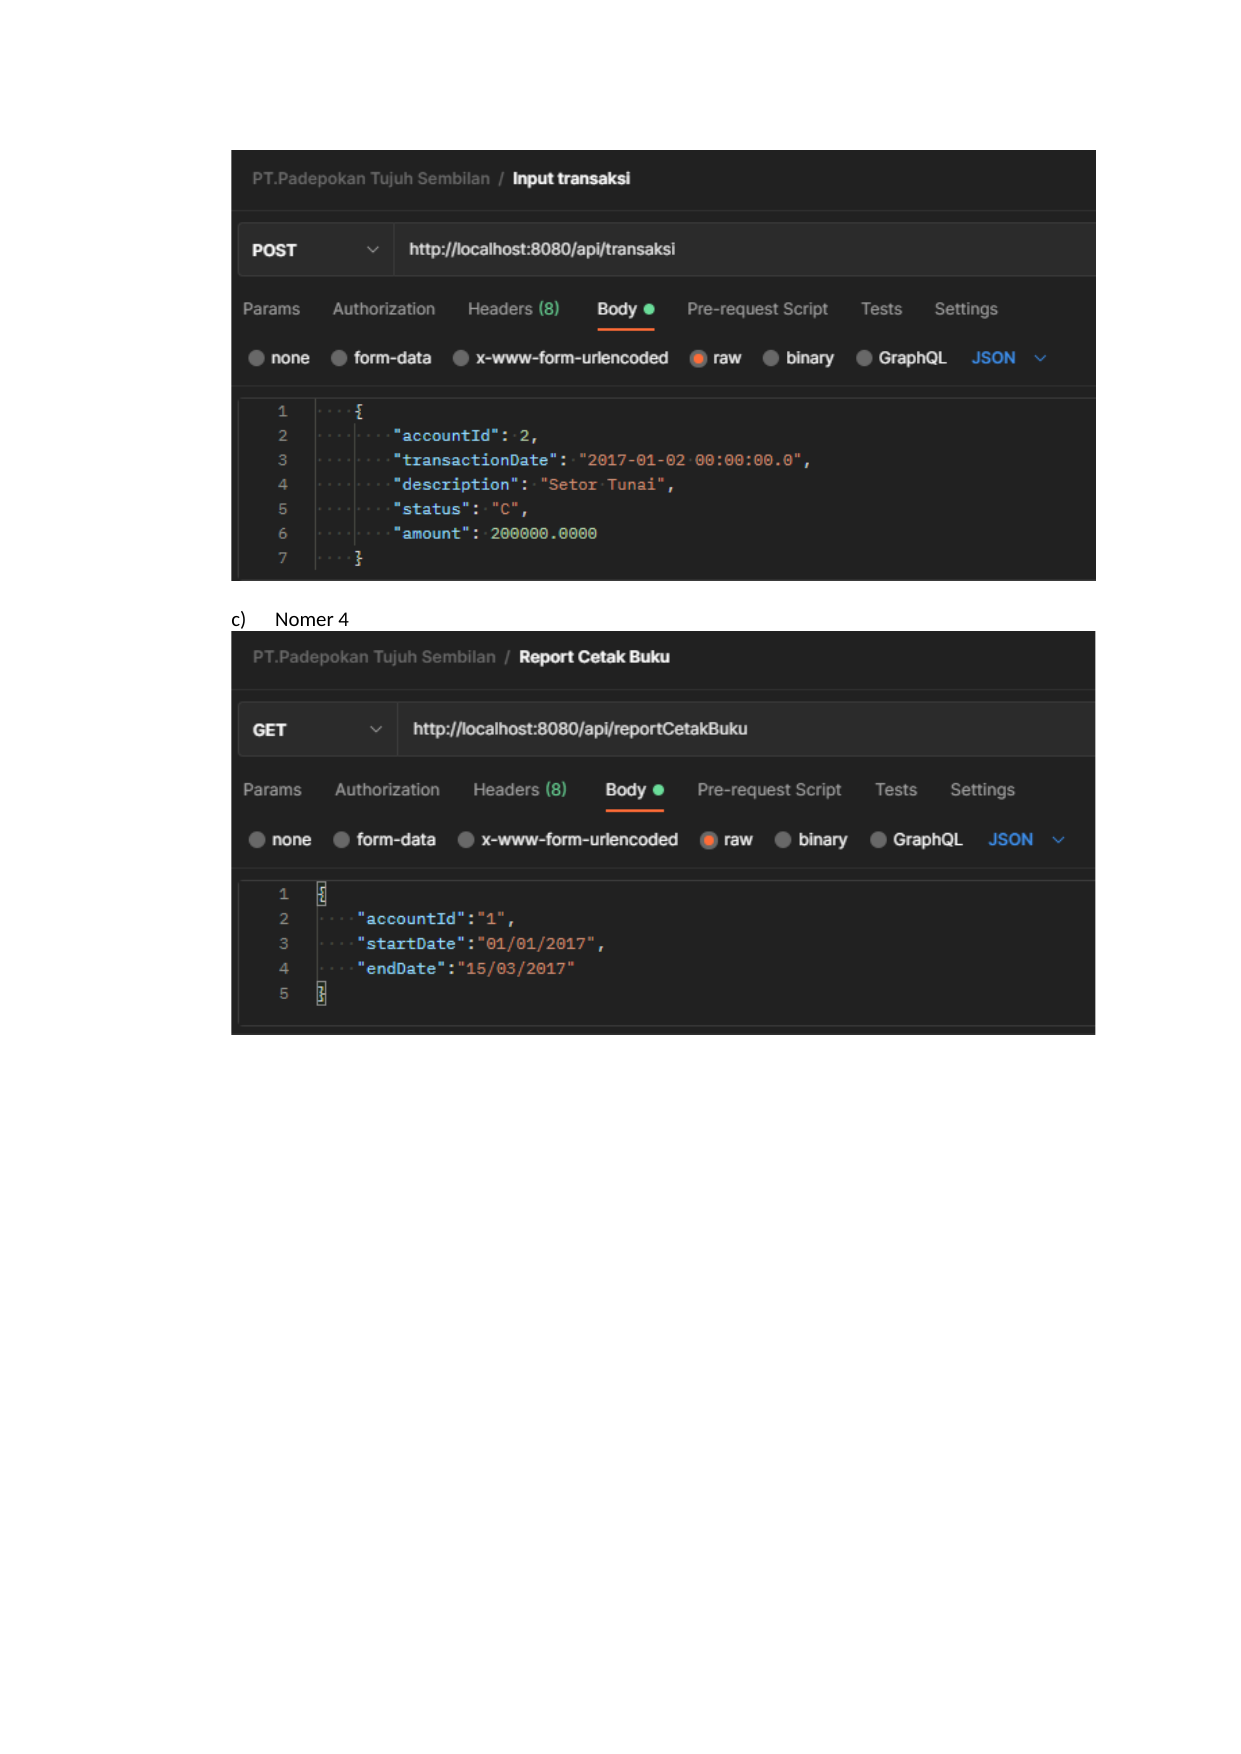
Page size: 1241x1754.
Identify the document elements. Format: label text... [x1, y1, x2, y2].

picture [231, 631, 1096, 1035]
picture [231, 150, 1096, 581]
list Nomer 4 [231, 606, 1053, 631]
